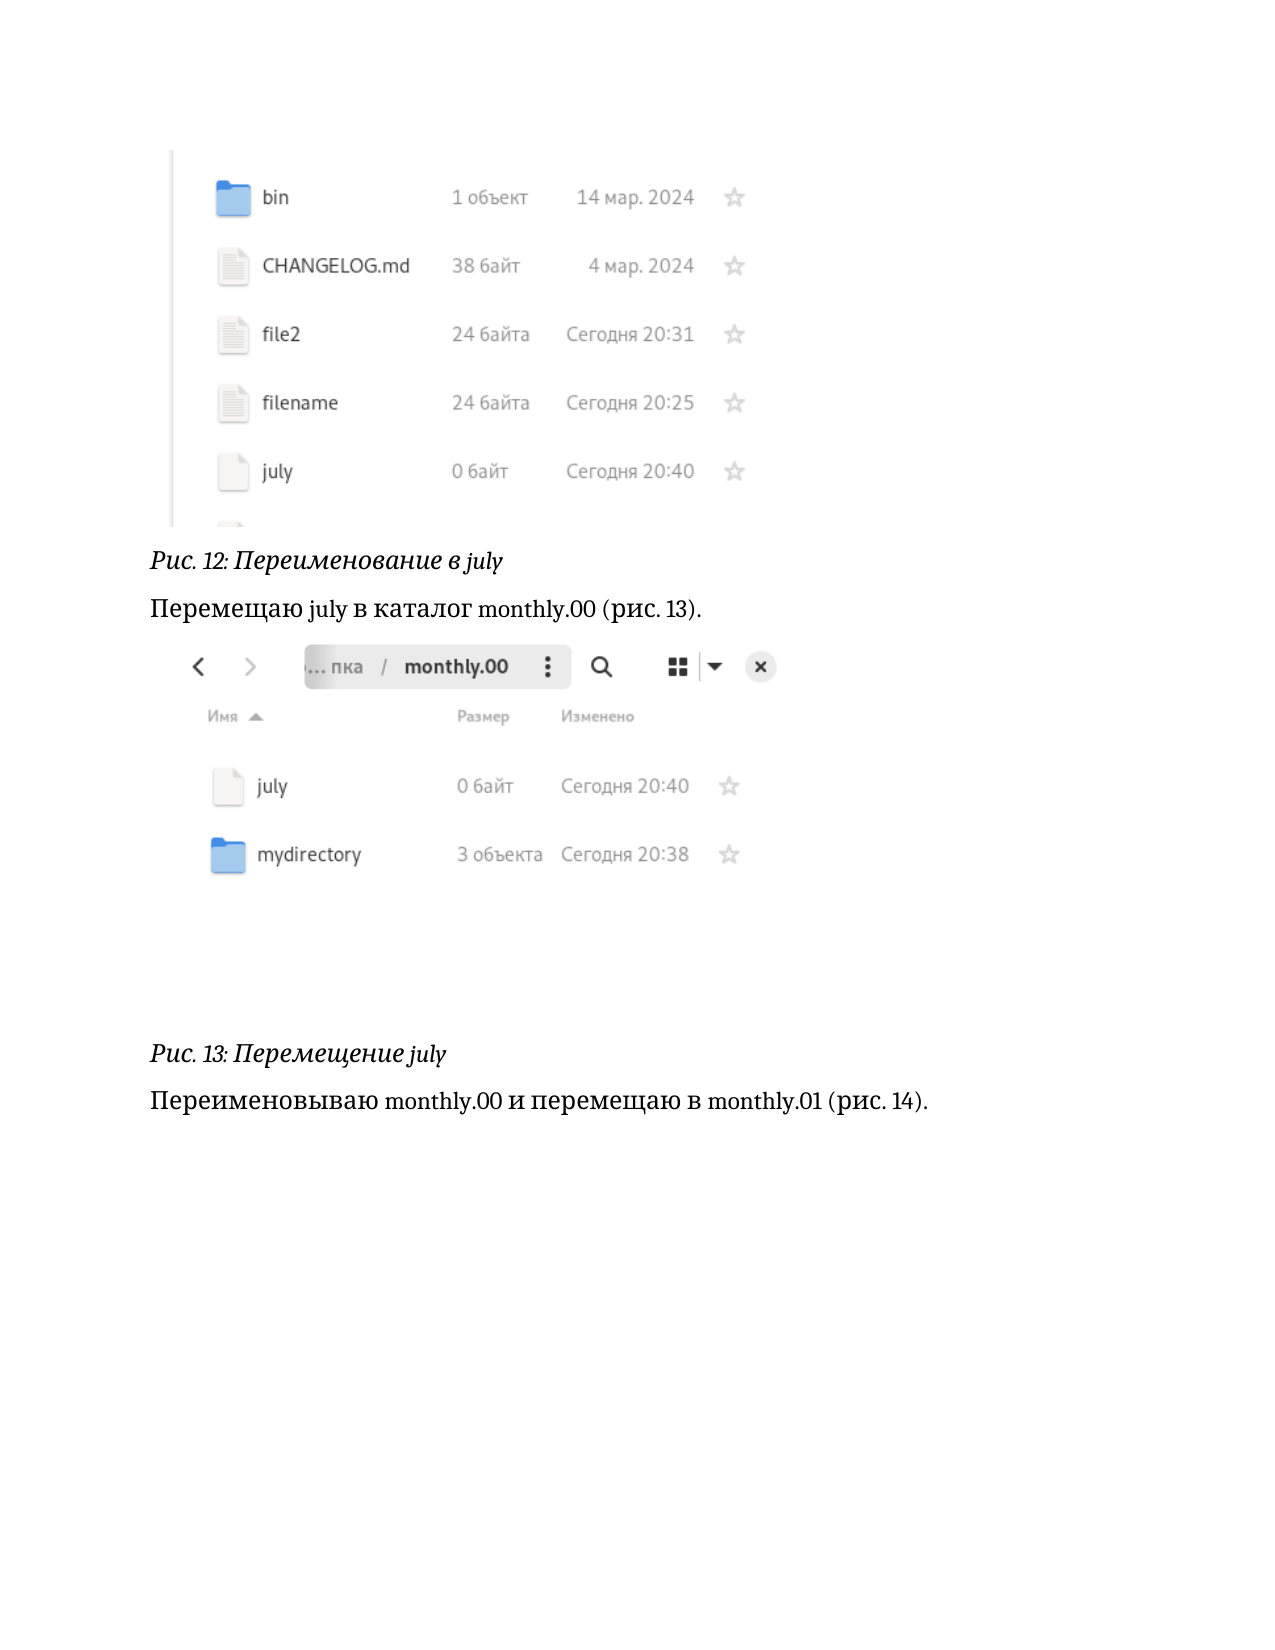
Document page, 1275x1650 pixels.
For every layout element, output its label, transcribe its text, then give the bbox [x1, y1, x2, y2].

picture [168, 642, 782, 1019]
picture [168, 150, 782, 527]
text Переименовываю monthly.00 и перемещаю в monthly.01 (рис. 14). [150, 1087, 1125, 1116]
text Рис. 13: Перемещение july [150, 1039, 1125, 1068]
text Рис. 12: Переименование в july [150, 547, 1125, 576]
text Перемещаю july в каталог monthly.00 (рис. 13). [150, 595, 1125, 623]
